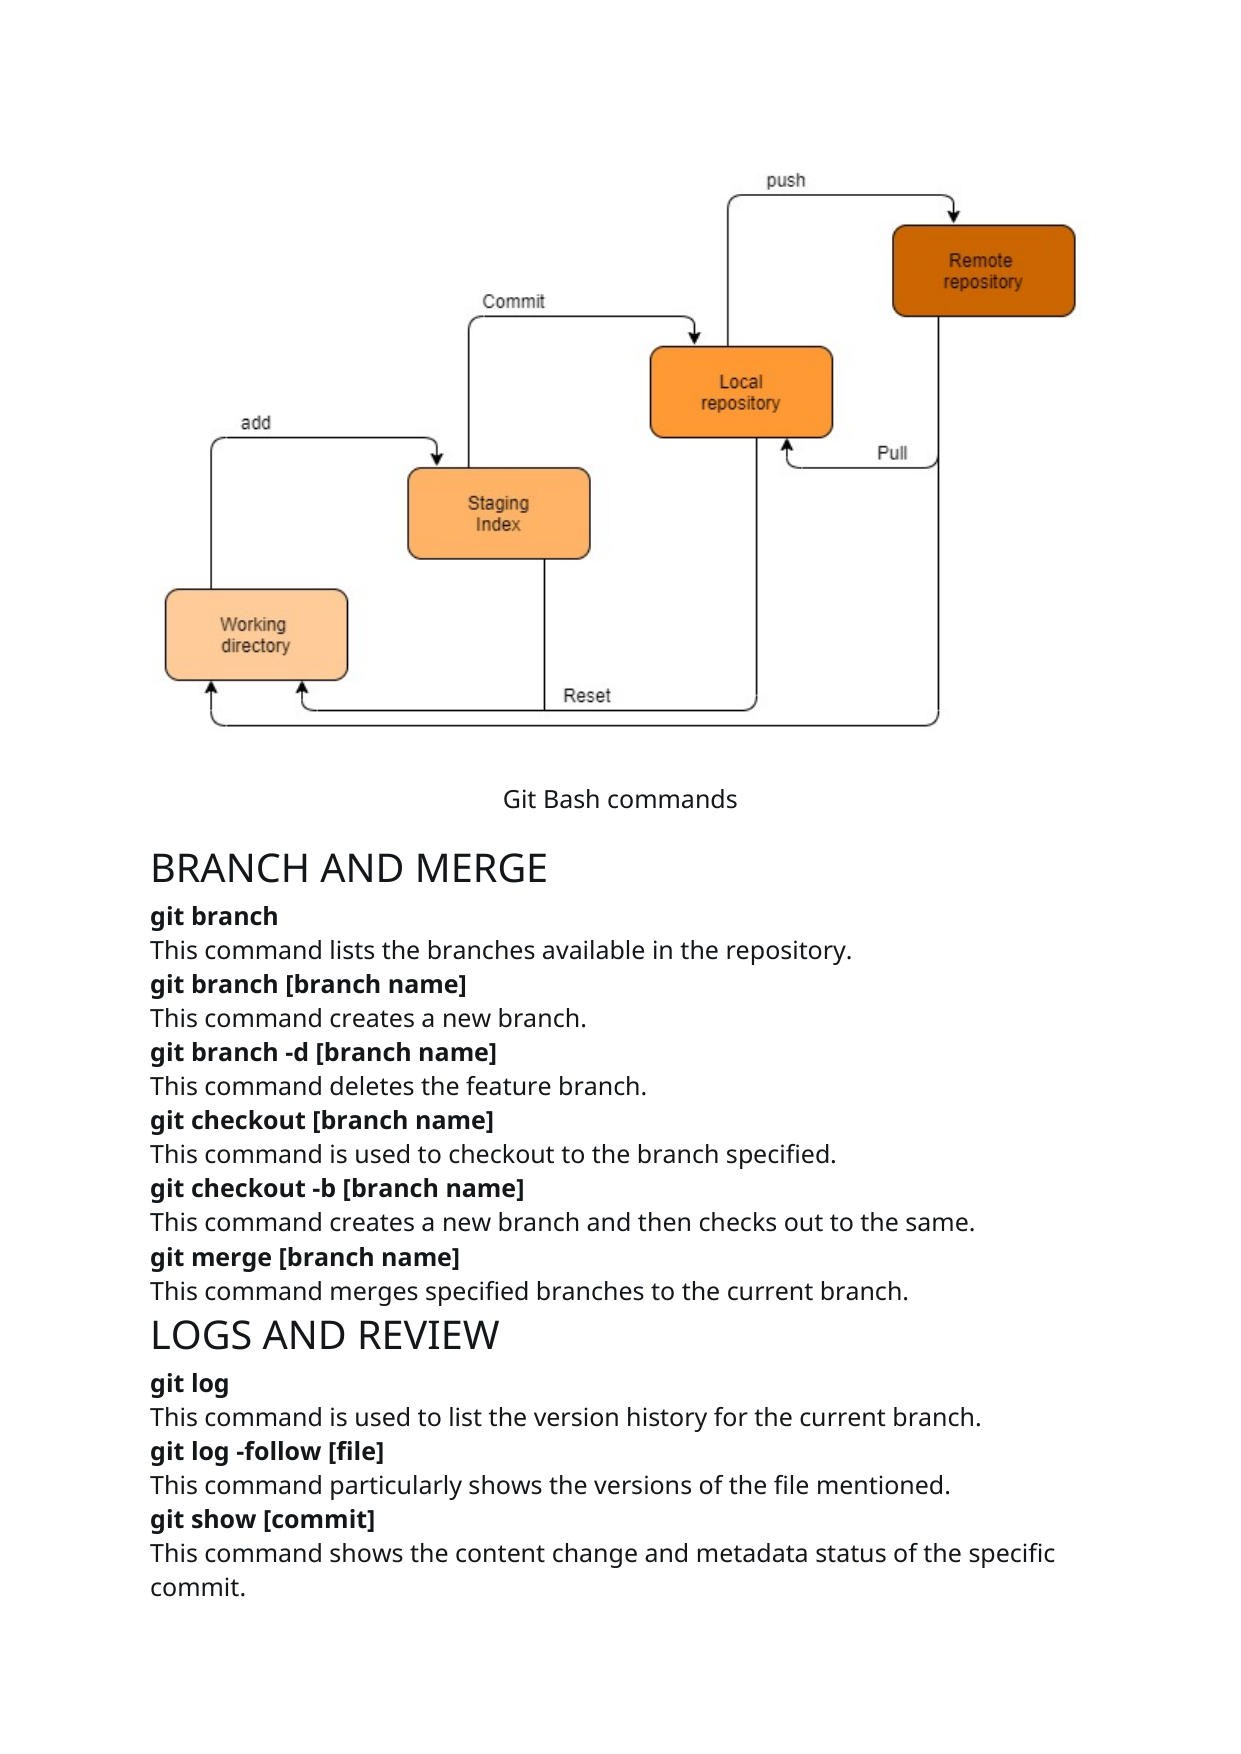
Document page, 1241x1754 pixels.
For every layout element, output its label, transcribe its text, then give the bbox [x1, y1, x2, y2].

text This command merges specified branches to the current branch. [150, 1273, 1090, 1307]
text This command deletes the feature branch. [150, 1069, 1090, 1103]
text git branch [150, 898, 1090, 933]
text git show [commit] [150, 1502, 1090, 1536]
text This command particularly shows the versions of the file mentioned. [150, 1468, 1090, 1502]
text This command is used to checkout to the branch specified. [150, 1137, 1090, 1171]
text This command creates a new branch and then checks out to the same. [150, 1205, 1090, 1239]
picture [150, 150, 1091, 754]
text git checkout [branch name] [150, 1103, 1090, 1137]
text git branch [branch name] [150, 967, 1090, 1001]
text This command is used to list the version history for the current branch. [150, 1399, 1090, 1434]
text Git Bash commands [150, 781, 1090, 815]
text git checkout -b [branch name] [150, 1171, 1090, 1205]
subtitle LOGS AND REVIEW [150, 1307, 1090, 1361]
text git merge [branch name] [150, 1239, 1090, 1273]
text git branch -d [branch name] [150, 1035, 1090, 1069]
text This command lists the branches available in the repository. [150, 933, 1090, 967]
subtitle BRANCH AND MERGE [150, 840, 1090, 894]
text git log [150, 1366, 1090, 1399]
text This command creates a new branch. [150, 1001, 1090, 1035]
text This command shows the content change and metadata status of the specific commit. [150, 1536, 1090, 1604]
text git log -follow [file] [150, 1434, 1090, 1468]
